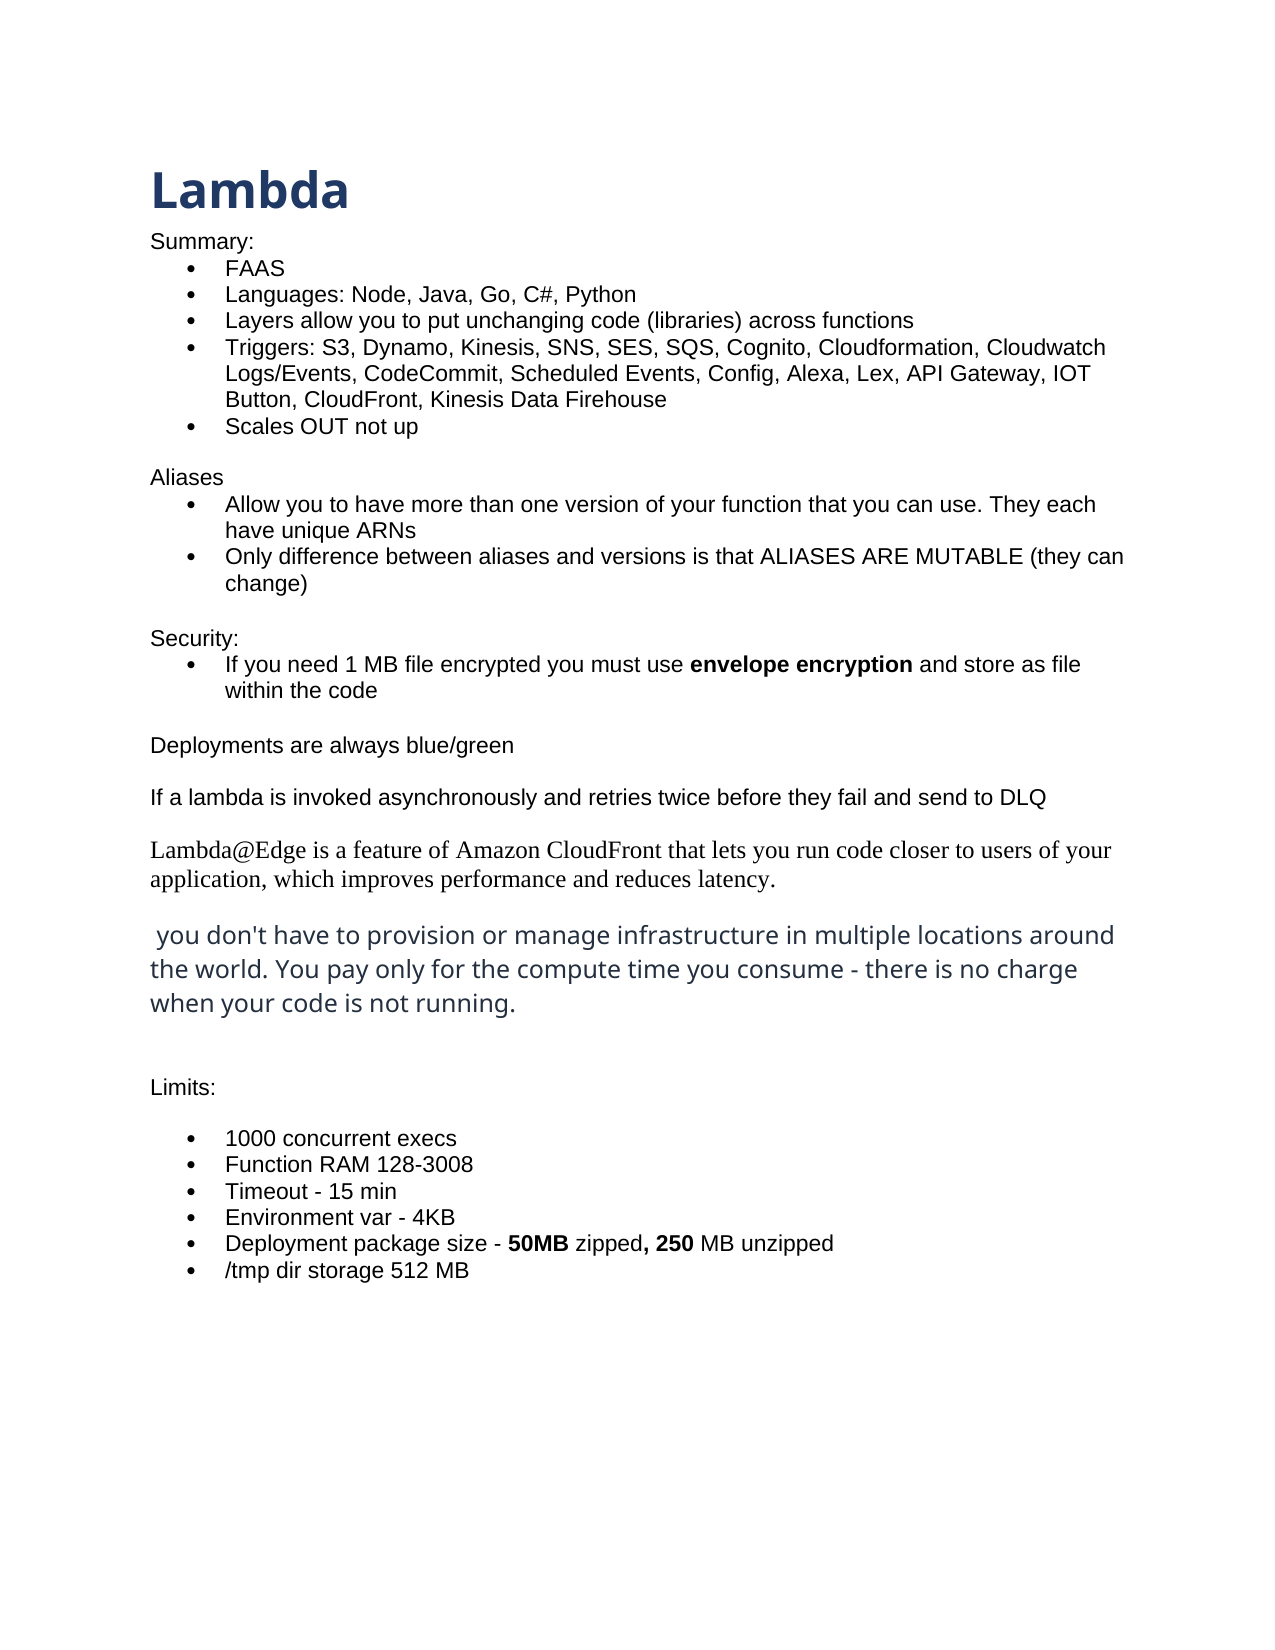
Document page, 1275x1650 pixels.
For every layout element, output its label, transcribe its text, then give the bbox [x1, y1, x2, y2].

list Triggers: S3, Dynamo, Kinesis, SNS, SES, SQS, Cognito, Cloudformation, Cloudwatch Logs/Events, CodeCommit, Scheduled Events, Config, Alexa, Lex, API Gateway, IOT Button, CloudFront, Kinesis Data Firehouse [187, 334, 1125, 413]
list Timeout - 15 min [187, 1178, 1125, 1204]
text Limits: [150, 1074, 1125, 1100]
text you don't have to provision or manage infrastructure in multiple locations around the world. You pay only for the compute time you consume - there is no charge when your code is not running. [150, 918, 1125, 1020]
list Allow you to have more than one version of your function that you can use. They each have unique ARNs [187, 491, 1125, 543]
list /tmp dir storage 512 MB [187, 1257, 1125, 1283]
list Scales OUT not up [187, 413, 1125, 439]
list FAAS [187, 255, 1125, 281]
list 1000 concurrent execs [187, 1125, 1125, 1151]
list Only difference between aliases and versions is that ALIASES ARE MUTABLE (they can change) [187, 543, 1125, 596]
text Aliases [150, 464, 1125, 491]
text Security: [150, 625, 1125, 651]
list Layers allow you to put unchanging code (libraries) across functions [187, 307, 1125, 334]
list Function RAM 128-3008 [187, 1151, 1125, 1178]
text Deployments are always blue/green [150, 732, 1125, 759]
list Environment var - 4KB [187, 1204, 1125, 1230]
text If a lambda is invoked asynchronously and retries twice before they fail and send to DLQ [150, 784, 1125, 810]
list Languages: Node, Java, Go, C#, Python [187, 281, 1125, 307]
text Summary: [150, 228, 1125, 255]
list Deployment package size - 50MB zipped, 250 MB unzipped [187, 1230, 1125, 1257]
list If you need 1 MB file encrypted you must use envelope encryption and store as file within the code [187, 651, 1125, 704]
subtitle Lambda [150, 155, 1125, 223]
text Lambda@Edge is a feature of Amazon CloudFront that lets you run code closer to users of your application, which improves performance and reduces latency. [150, 835, 1125, 893]
